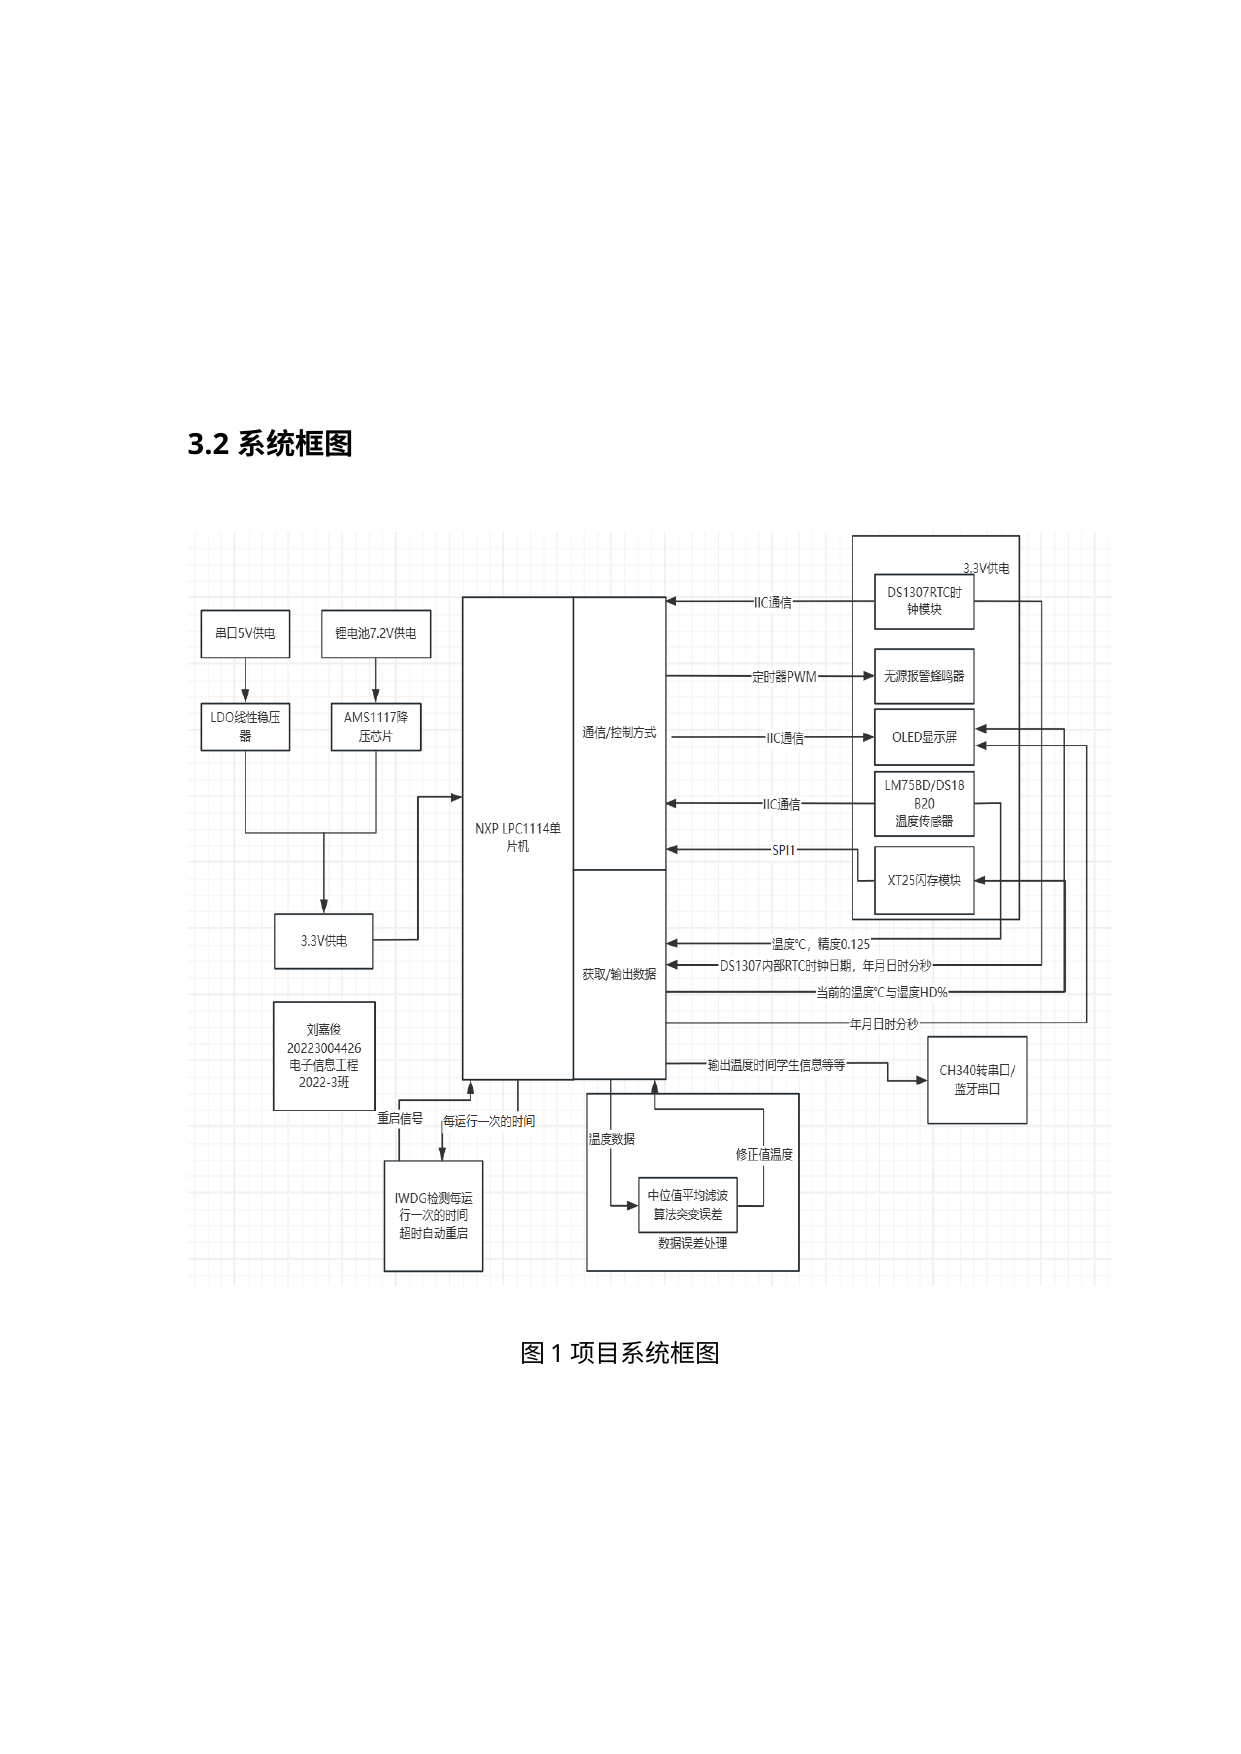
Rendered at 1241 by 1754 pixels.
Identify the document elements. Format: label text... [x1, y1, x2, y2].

picture [187, 532, 1112, 1286]
text 图1 项目系统框图 [187, 1319, 1053, 1384]
subtitle 3.2 系统框图 [187, 409, 1053, 474]
